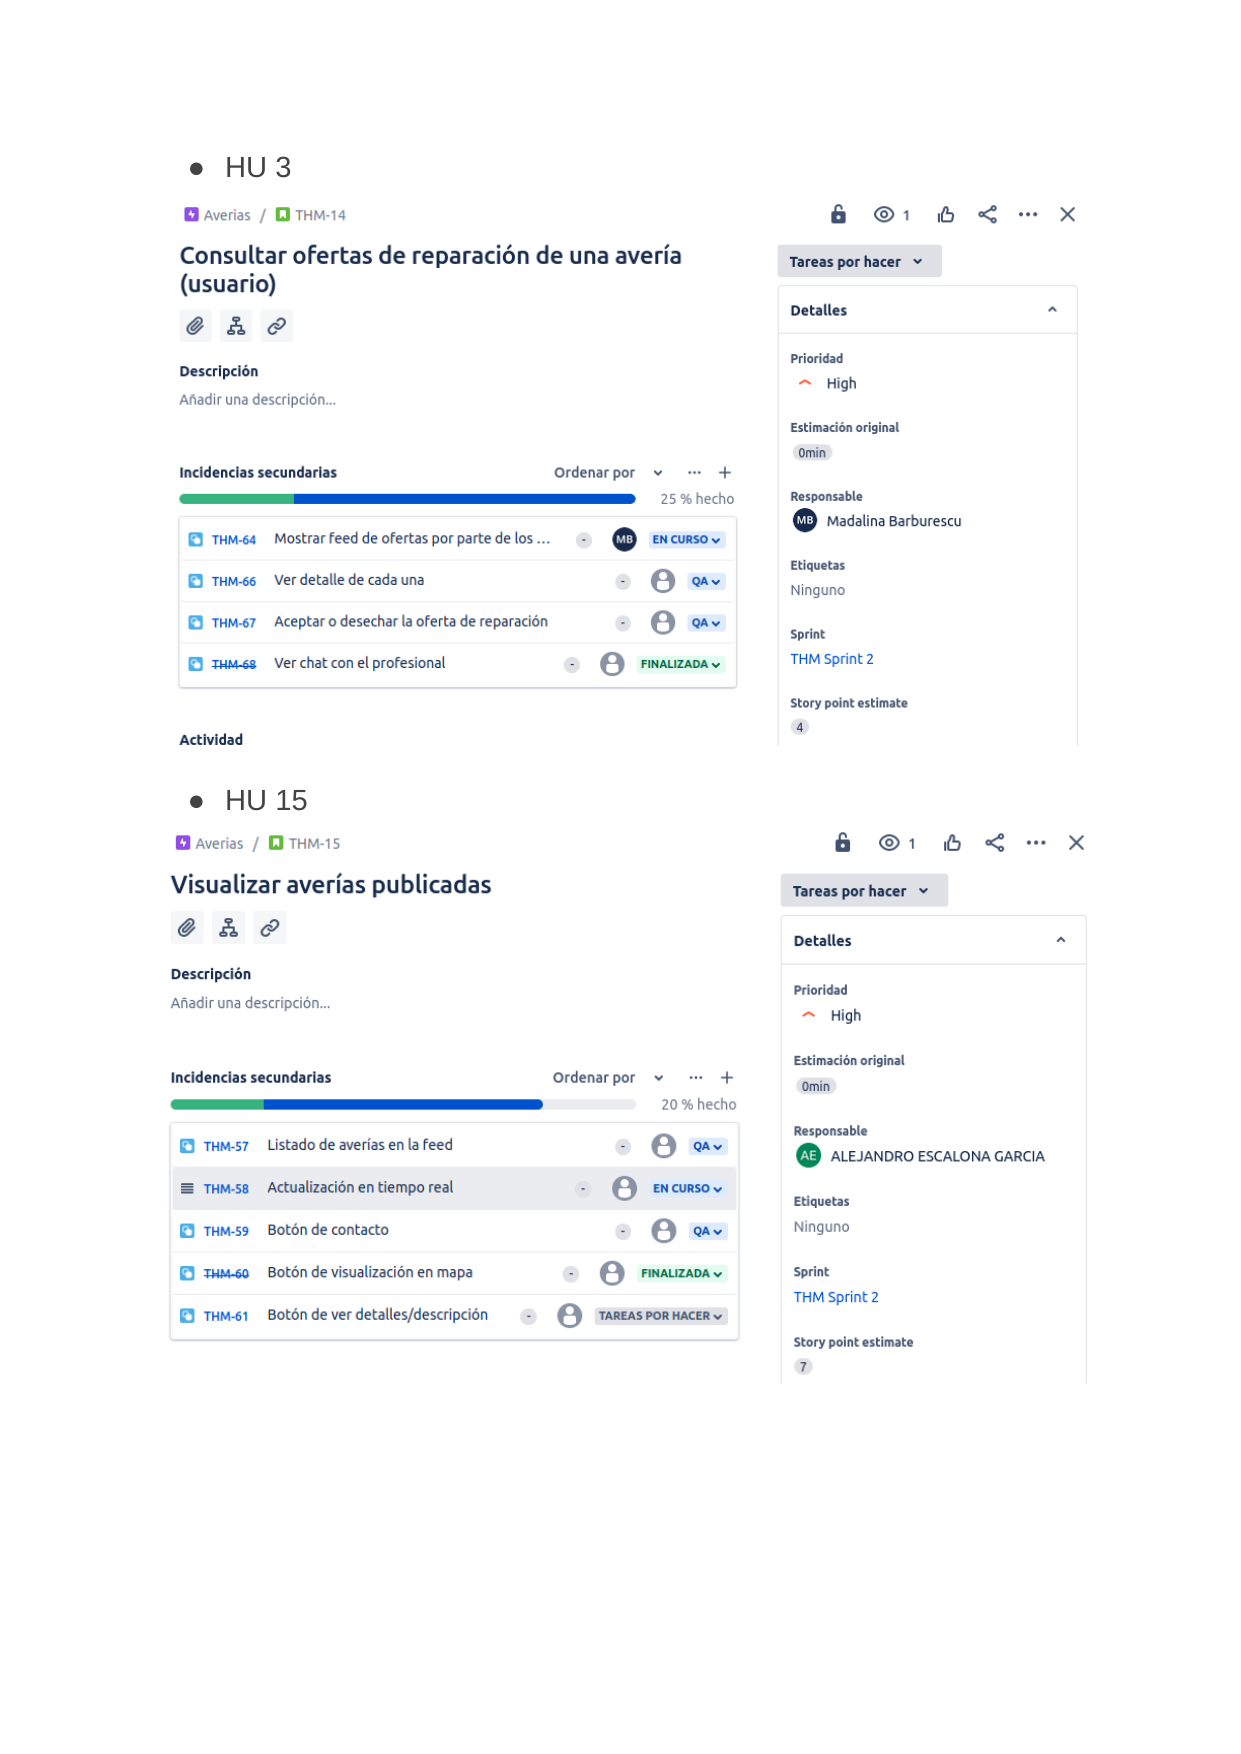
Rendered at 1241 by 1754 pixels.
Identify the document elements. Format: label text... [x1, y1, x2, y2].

picture [150, 191, 1091, 746]
subtitle HU 15 [187, 783, 1090, 817]
subtitle HU 3 [187, 150, 1090, 183]
picture [150, 825, 1091, 1384]
